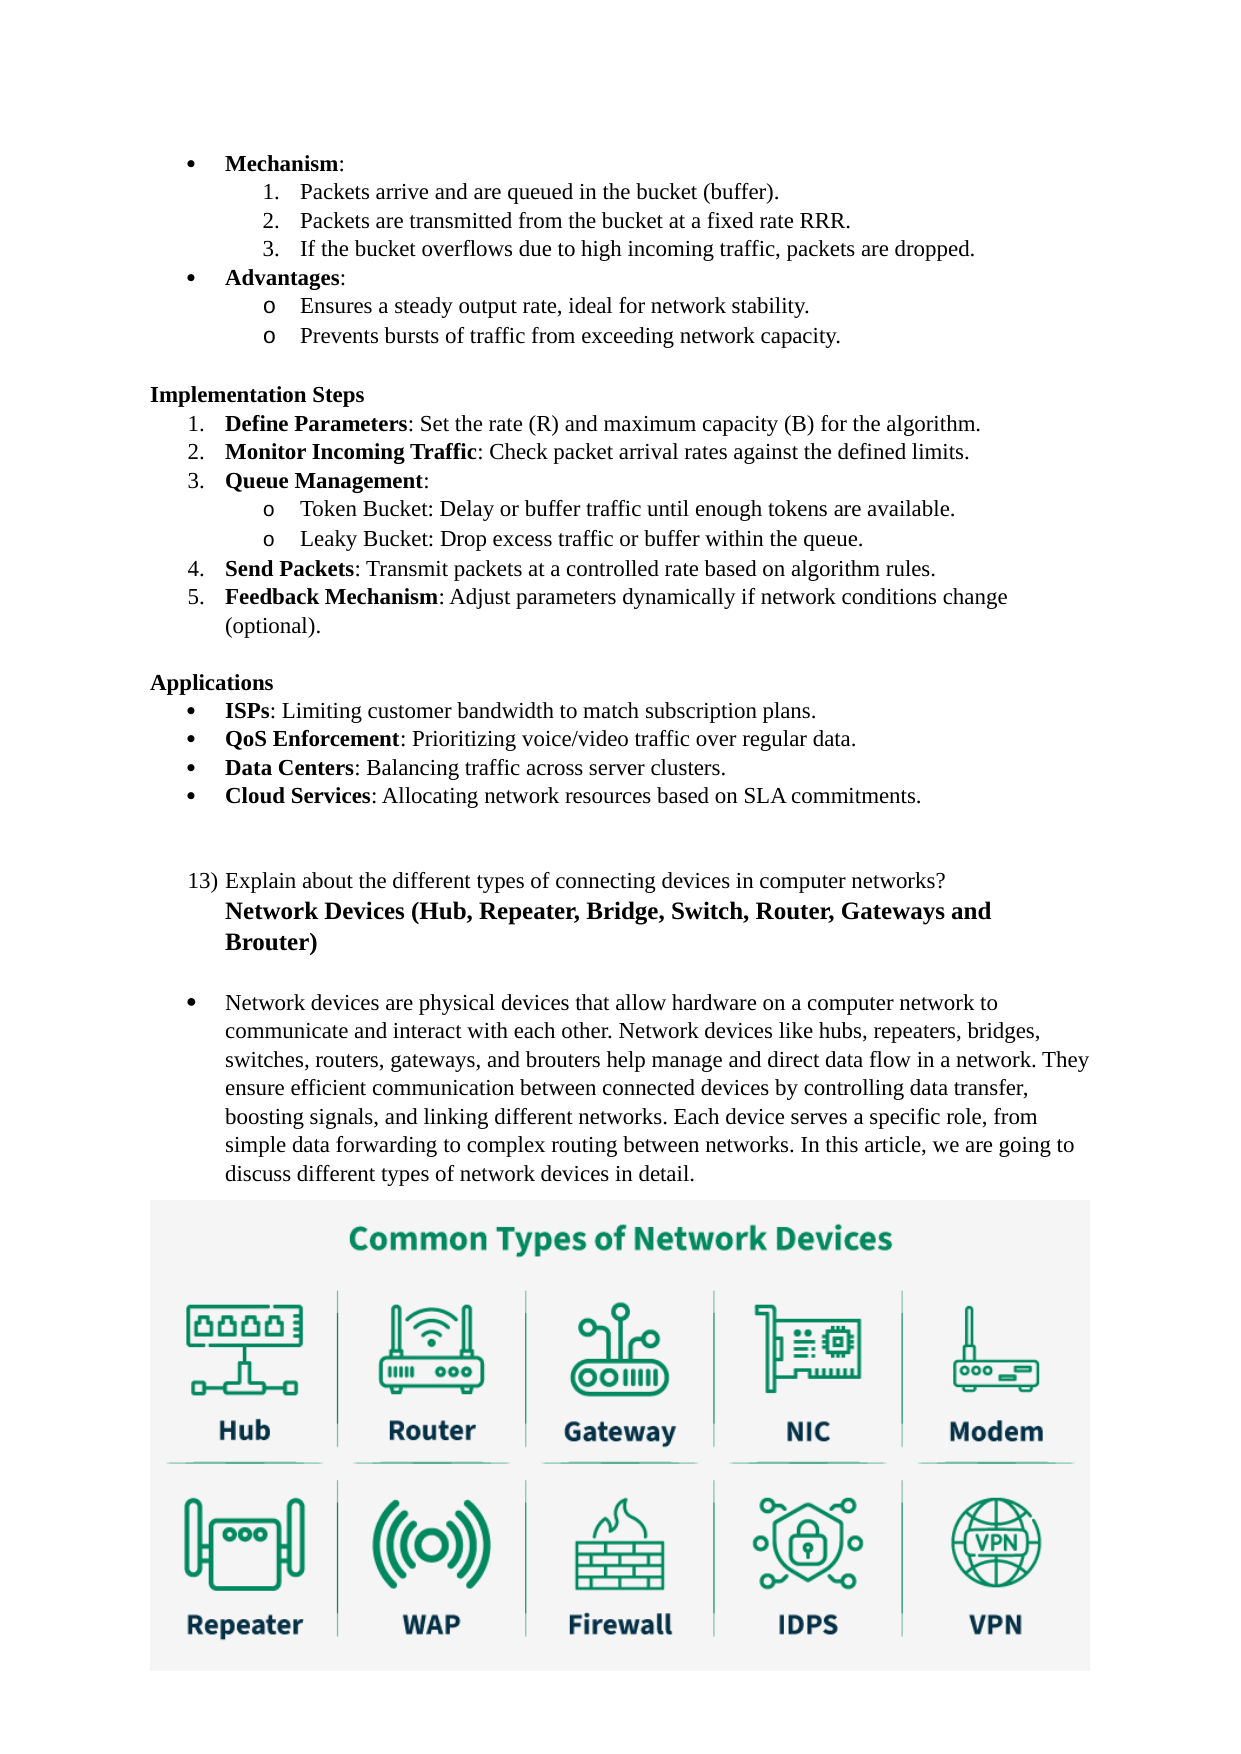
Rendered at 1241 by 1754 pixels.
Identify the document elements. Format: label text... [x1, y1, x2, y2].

picture [150, 1200, 1091, 1671]
list If the bucket overflows due to high incoming traffic, packets are dropped. [262, 235, 1090, 262]
list Packets are transmitted from the bucket at a fixed rate RRR. [262, 207, 1090, 233]
list Network devices are physical devices that allow hardware on a computer network to communicate and interact with each other. Network devices like hubs, repeaters, bridges, switches, routers, gateways, and brouters help manage and direct data flow in a network. They ensure efficient communication between connected devices by controlling data transfer, boosting signals, and linking different networks. Each device serves a specific role, from simple data forwarding to complex routing between networks. In this article, we are going to discuss different types of network devices in detail. [187, 989, 1090, 1186]
list Monitor Incoming Traffic: Check packet arrival rates against the defined limits. [187, 438, 1090, 465]
list Prevents bursts of traffic from exceeding network capacity. [262, 323, 1090, 351]
list Network Devices (Hub, Repeater, Bridge, Switch, Router, Gateways and Brouter) [225, 896, 1090, 956]
list Token Bucket: Delay or buffer traffic until enough tokens are available. [262, 495, 1090, 523]
list Data Centers: Balancing traffic across server clusters. [187, 754, 1090, 780]
list Ensures a steady output rate, ideal for network stability. [262, 292, 1090, 320]
list Advantages: [187, 264, 1090, 290]
list Explain about the different types of connecting devices in computer networks? [187, 868, 1090, 894]
list ISPs: Limiting customer bandwidth to match subscription plans. [187, 697, 1090, 723]
list Leaky Bucket: Drop excess traffic or buffer within the queue. [262, 525, 1090, 553]
list Feedback Mechanism: Adjust parameters dynamically if network conditions change (optional). [187, 583, 1090, 638]
list Packets arrive and are queued in the bucket (buffer). [262, 178, 1090, 205]
text Implementation Steps [150, 381, 1090, 408]
list Cloud Services: Allocating network resources based on SLA commitments. [187, 782, 1090, 809]
list Define Parameters: Set the rate (R) and maximum capacity (B) for the algorithm. [187, 410, 1090, 436]
text Applications [150, 668, 1090, 695]
list Mechanism: [187, 150, 1090, 176]
list Queue Management: [187, 467, 1090, 493]
list Send Packets: Transmit packets at a controlled rate based on algorithm rules. [187, 555, 1090, 581]
list QoS Enforcement: Prioritizing voice/video traffic over regular data. [187, 725, 1090, 752]
